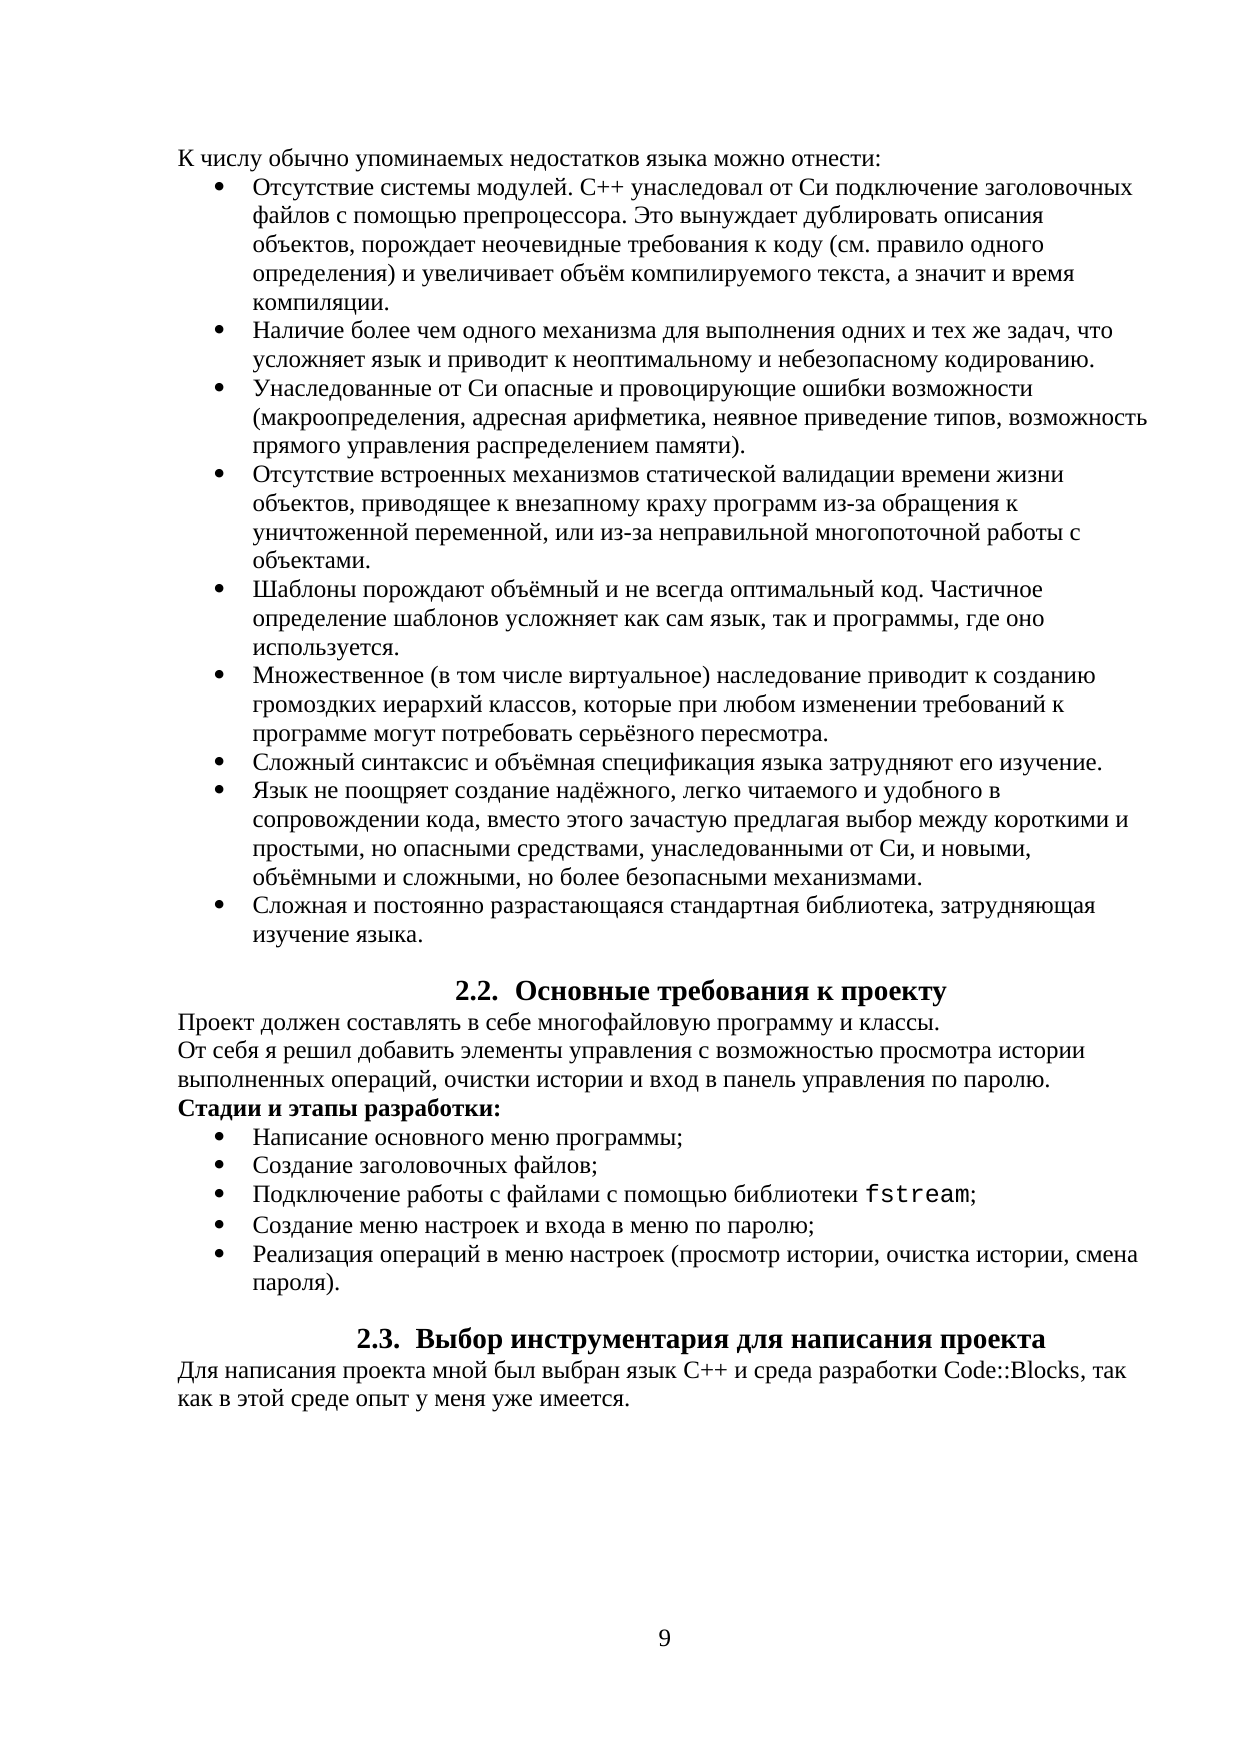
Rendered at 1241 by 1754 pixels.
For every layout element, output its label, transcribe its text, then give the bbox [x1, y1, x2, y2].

text От себя я решил добавить элементы управления с возможностью просмотра истории выполненных операций, очистки истории и вход в панель управления по паролю. [177, 1035, 1152, 1093]
list Реализация операций в меню настроек (просмотр истории, очистка истории, смена пароля). [215, 1239, 1152, 1296]
list Язык не поощряет создание надёжного, легко читаемого и удобного в сопровождении кода, вместо этого зачастую предлагая выбор между короткими и простыми, но опасными средствами, унаследованными от Си, и новыми, объёмными и сложными, но более безопасными механизмами. [215, 776, 1152, 891]
subtitle Основные требования к проекту [250, 973, 1152, 1007]
list Отсутствие встроенных механизмов статической валидации времени жизни объектов, приводящее к внезапному краху программ из-за обращения к уничтоженной переменной, или из-за неправильной многопоточной работы с объектами. [215, 459, 1152, 574]
list Множественное (в том числе виртуальное) наследование приводит к созданию громоздких иерархий классов, которые при любом изменении требований к программе могут потребовать серьёзного пересмотра. [215, 661, 1152, 747]
text К числу обычно упоминаемых недостатков языка можно отнести: [177, 143, 1152, 172]
list Унаследованные от Си опасные и провоцирующие ошибки возможности (макроопределения, адресная арифметика, неявное приведение типов, возможность прямого управления распределением памяти). [215, 373, 1152, 459]
list Отсутствие системы модулей. C++ унаследовал от Си подключение заголовочных файлов с помощью препроцессора. Это вынуждает дублировать описания объектов, порождает неочевидные требования к коду (см. правило одного определения) и увеличивает объём компилируемого текста, а значит и время компиляции. [215, 172, 1152, 316]
text Проект должен составлять в себе многофайловую программу и классы. [177, 1007, 1152, 1035]
list Создание меню настроек и входа в меню по паролю; [215, 1210, 1152, 1239]
list Сложный синтаксис и объёмная спецификация языка затрудняют его изучение. [215, 747, 1152, 776]
text Для написания проекта мной был выбран язык C++ и среда разработки Code::Blocks, так как в этой среде опыт у меня уже имеется. [177, 1355, 1152, 1412]
text Стадии и этапы разработки: [177, 1093, 1152, 1122]
list Написание основного меню программы; [215, 1122, 1152, 1150]
list Шаблоны порождают объёмный и не всегда оптимальный код. Частичное определение шаблонов усложняет как сам язык, так и программы, где оно используется. [215, 574, 1152, 661]
list Наличие более чем одного механизма для выполнения одних и тех же задач, что усложняет язык и приводит к неоптимальному и небезопасному кодированию. [215, 316, 1152, 373]
list Сложная и постоянно разрастающаяся стандартная библиотека, затрудняющая изучение языка. [215, 891, 1152, 948]
list Создание заголовочных файлов; [215, 1150, 1152, 1179]
list Подключение работы с файлами с помощью библиотеки fstream; [215, 1179, 1152, 1210]
subtitle Выбор инструментария для написания проекта [251, 1321, 1152, 1355]
